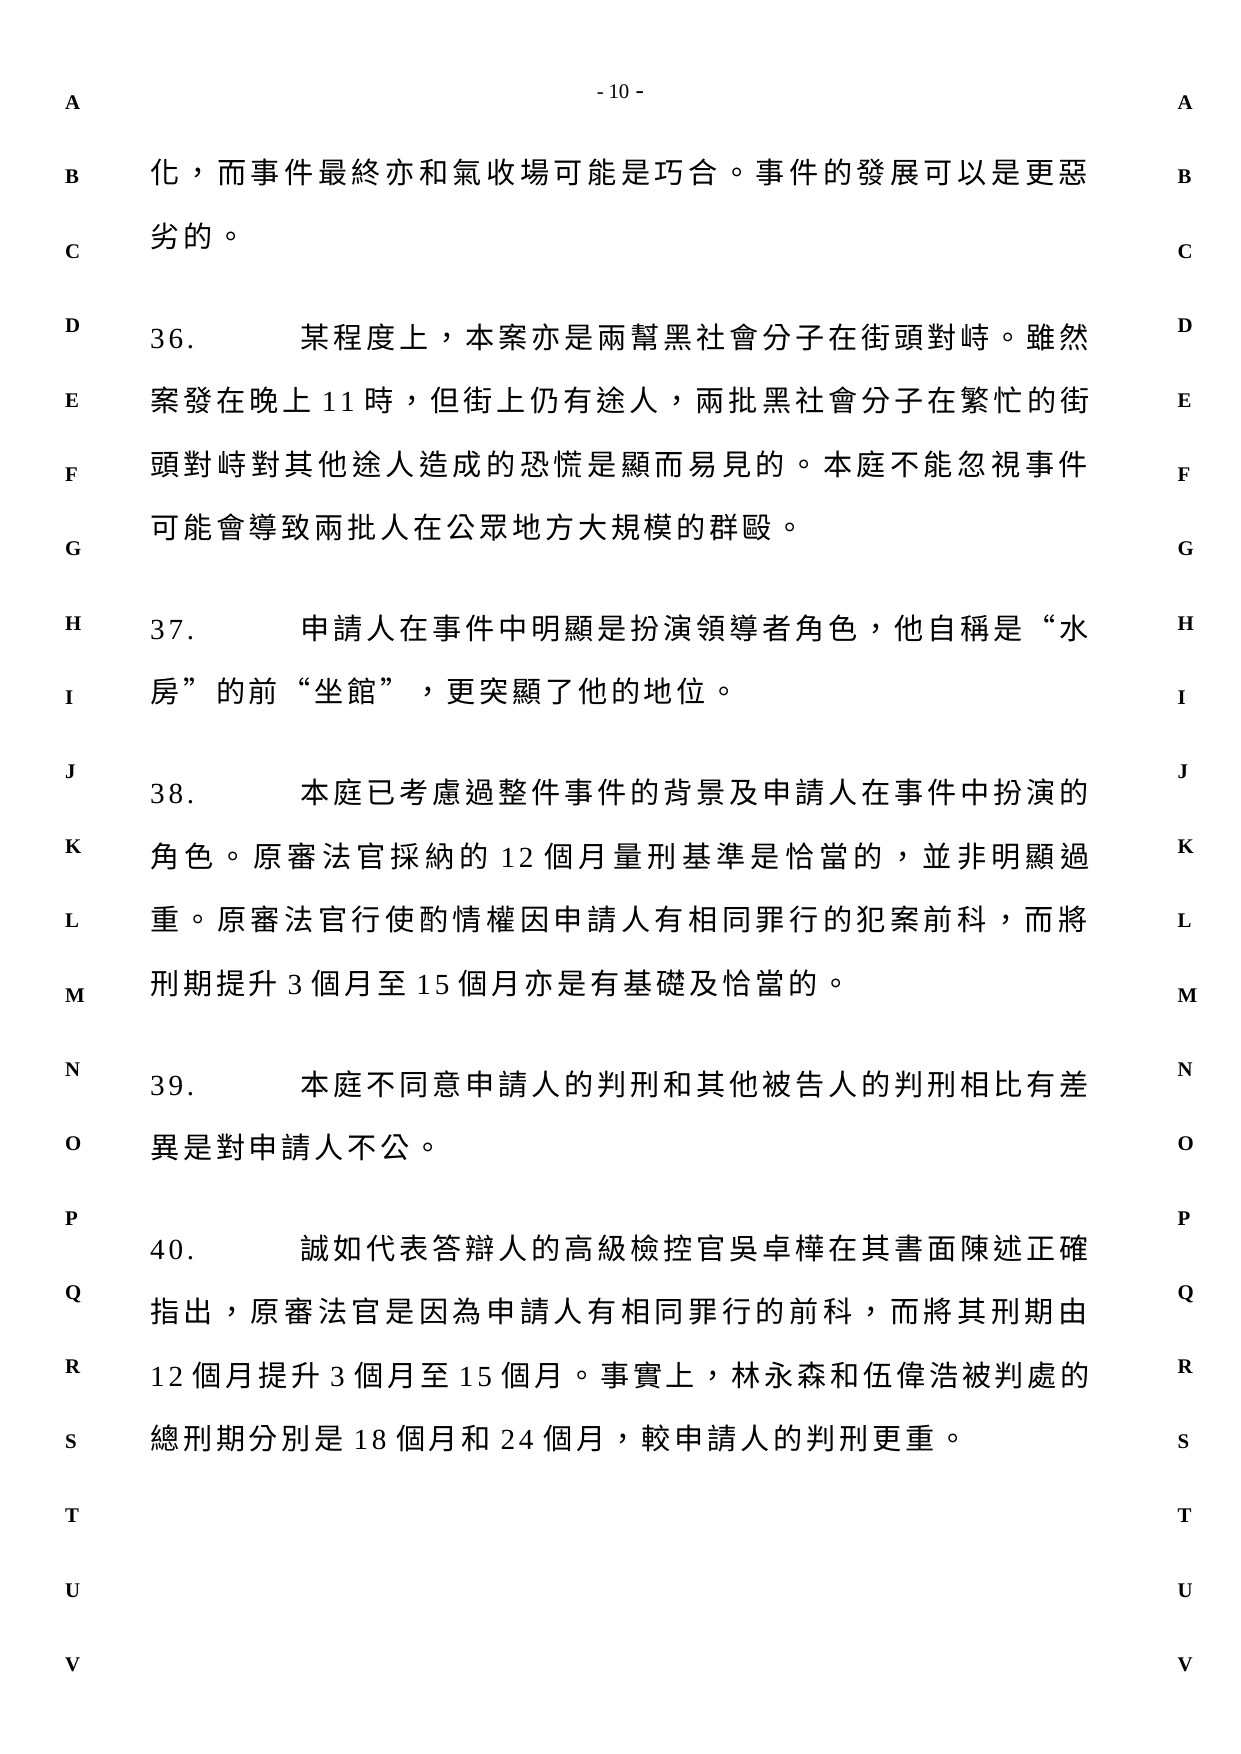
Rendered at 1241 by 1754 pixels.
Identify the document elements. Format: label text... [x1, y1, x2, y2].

text 本庭不同意申請人的判刑和其他被告人的判刑相比有差異是對申請人不公。 [150, 1061, 1090, 1167]
text 本庭已考慮過整件事件的背景及申請人在事件中扮演的角色。原審法官採納的12個月量刑基準是恰當的，並非明顯過重。原審法官行使酌情權因申請人有相同罪行的犯案前科，而將刑期提升3個月至15個月亦是有基礎及恰當的。 [150, 770, 1090, 1003]
text 申請人在事件中明顯是扮演領導者角色，他自稱是“水房”的前“坐館”，更突顯了他的地位。 [150, 606, 1090, 711]
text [150, 150, 1090, 256]
text 某程度上，本案亦是兩幫黑社會分子在街頭對峙。雖然案發在晚上11時，但街上仍有途人，兩批黑社會分子在繁忙的街頭對峙對其他途人造成的恐慌是顯而易見的。本庭不能忽視事件可能會導致兩批人在公眾地方大規模的群毆。 [150, 314, 1090, 547]
text 誠如代表答辯人的高級檢控官吳卓樺在其書面陳述正確指出，原審法官是因為申請人有相同罪行的前科，而將其刑期由12個月提升3個月至15個月。事實上，林永森和伍偉浩被判處的總刑期分別是18個月和24個月，較申請人的判刑更重。 [150, 1226, 1090, 1458]
